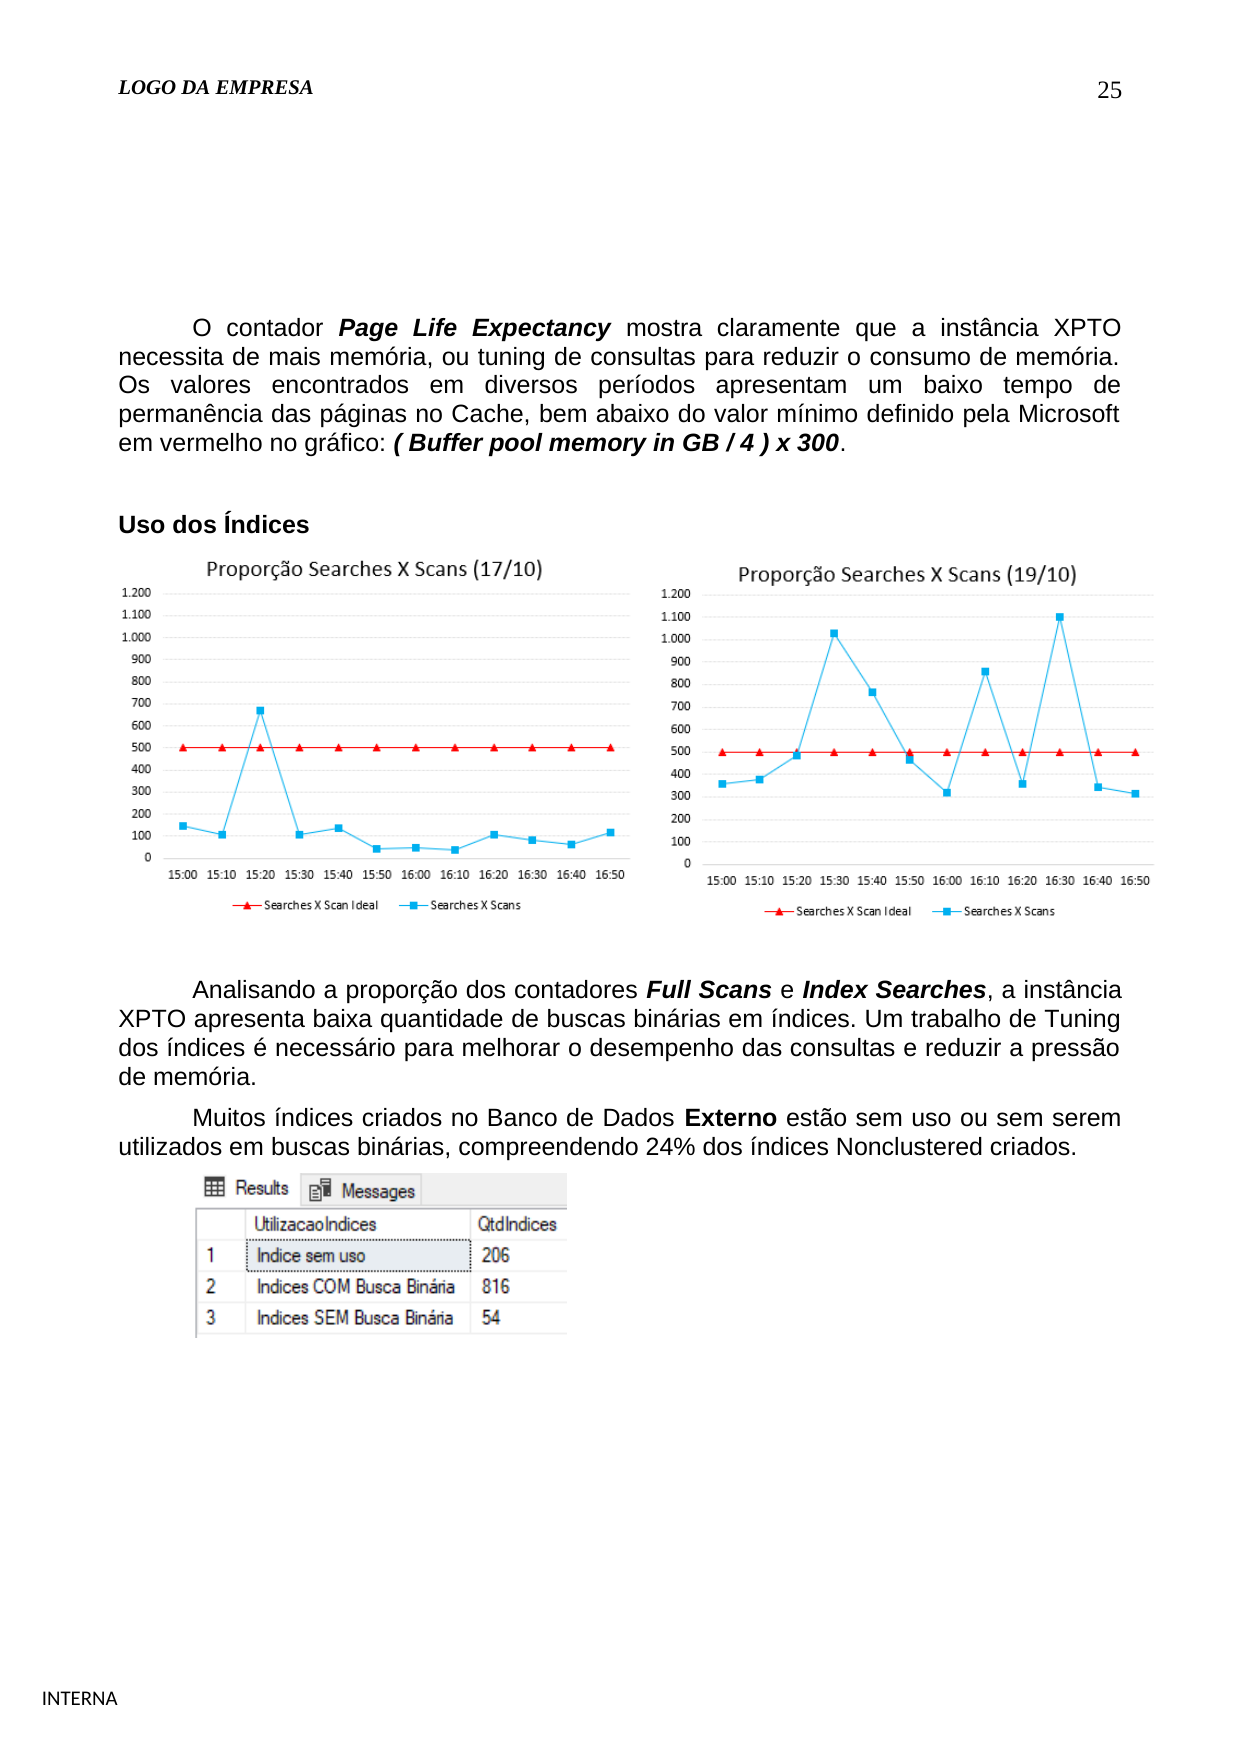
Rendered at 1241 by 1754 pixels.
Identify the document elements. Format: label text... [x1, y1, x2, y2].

picture [114, 551, 634, 917]
text O contador Page Life Expectancy mostra claramente que a instância XPTO necessita de mais memória, ou tuning de consultas para reduzir o consumo de memória. Os valores encontrados em diversos períodos apresentam um baixo tempo de permanência das páginas no Cache, bem abaixo do valor mínimo definido pela Microsoft em vermelho no gráfico: ( Buffer pool memory in GB / 4 ) x 300. [118, 313, 1122, 456]
text Muitos índices criados no Banco de Dados Externo estão sem uso ou sem serem utilizados em buscas binárias, compreendendo 24% dos índices Nonclustered criados. [118, 1103, 1122, 1161]
table_header [103, 551, 644, 934]
table_header [645, 551, 1170, 934]
text Analisando a proporção dos contadores Full Scans e Index Searches, a instância XPTO apresenta baixa quantidade de buscas binárias em índices. Um trabalho de Tuning dos índices é necessário para melhorar o desempenho das consultas e reduzir a pressão de memória. [118, 976, 1122, 1091]
text Uso dos Índices [118, 510, 1122, 539]
picture [655, 551, 1159, 922]
picture [192, 1173, 567, 1338]
